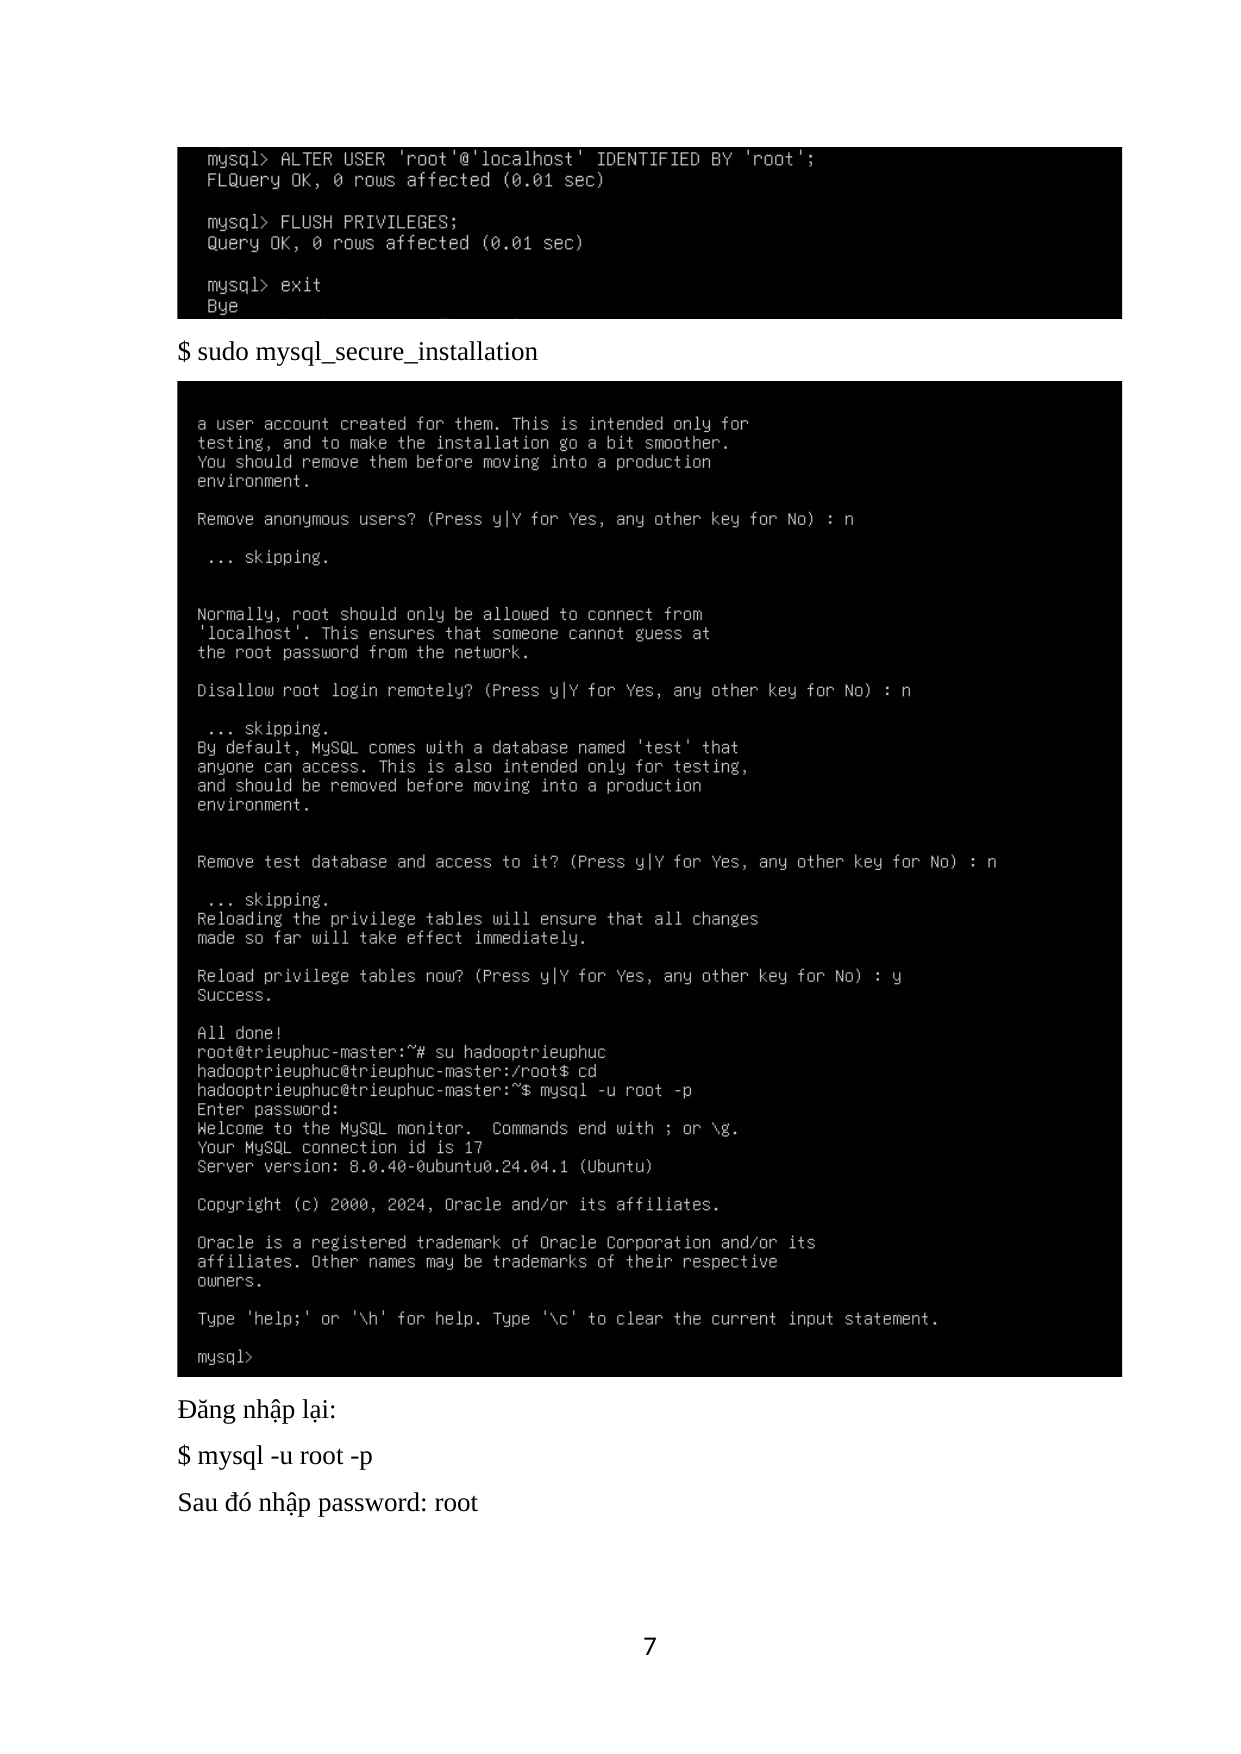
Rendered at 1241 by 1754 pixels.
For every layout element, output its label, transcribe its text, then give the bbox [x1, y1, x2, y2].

text Sau đó nhập password: root [177, 1486, 1122, 1517]
picture [177, 381, 1123, 1377]
text $ sudo mysql_secure_installation [177, 335, 1122, 366]
text Đăng nhập lại: [177, 1393, 1122, 1424]
text $ mysql -u root -p [177, 1439, 1122, 1471]
picture [177, 147, 1123, 319]
